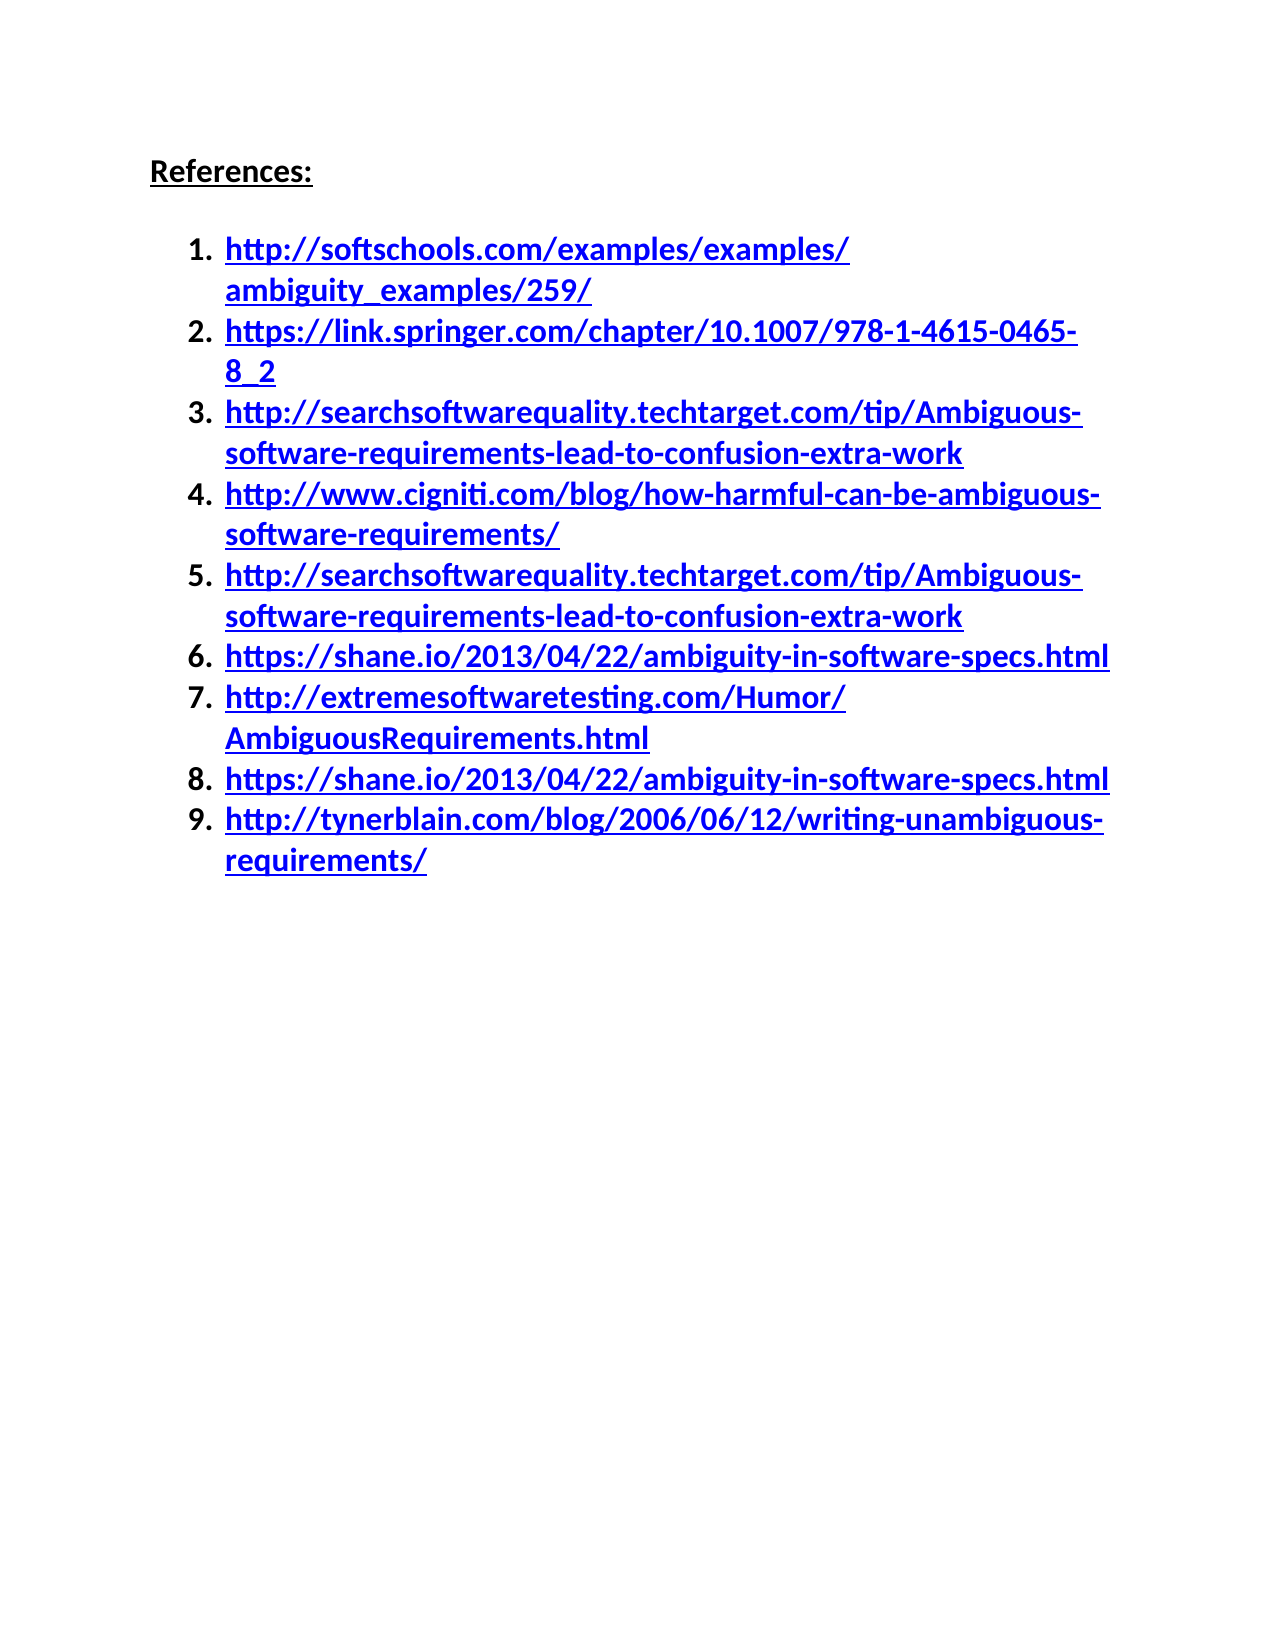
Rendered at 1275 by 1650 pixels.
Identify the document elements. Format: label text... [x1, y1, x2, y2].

list http://tynerblain.com/blog/2006/06/12/writing-unambiguous-requirements/ [187, 798, 1125, 880]
list http://searchsoftwarequality.techtarget.com/tip/Ambiguous-software-requirements-lead-to-confusion-extra-work [187, 391, 1125, 473]
list https://shane.io/2013/04/22/ambiguity-in-software-specs.html [187, 758, 1125, 798]
list https://shane.io/2013/04/22/ambiguity-in-software-specs.html [187, 636, 1125, 676]
list https://link.springer.com/chapter/10.1007/978-1-4615-0465-8_2 [187, 310, 1125, 391]
list http://www.cigniti.com/blog/how-harmful-can-be-ambiguous-software-requirements/ [187, 473, 1125, 554]
list http://searchsoftwarequality.techtarget.com/tip/Ambiguous-software-requirements-lead-to-confusion-extra-work [187, 554, 1125, 636]
text References: [150, 150, 1125, 191]
list http://extremesoftwaretesting.com/Humor/AmbiguousRequirements.html [187, 676, 1125, 758]
list http://softschools.com/examples/examples/ambiguity_examples/259/ [187, 228, 1125, 310]
